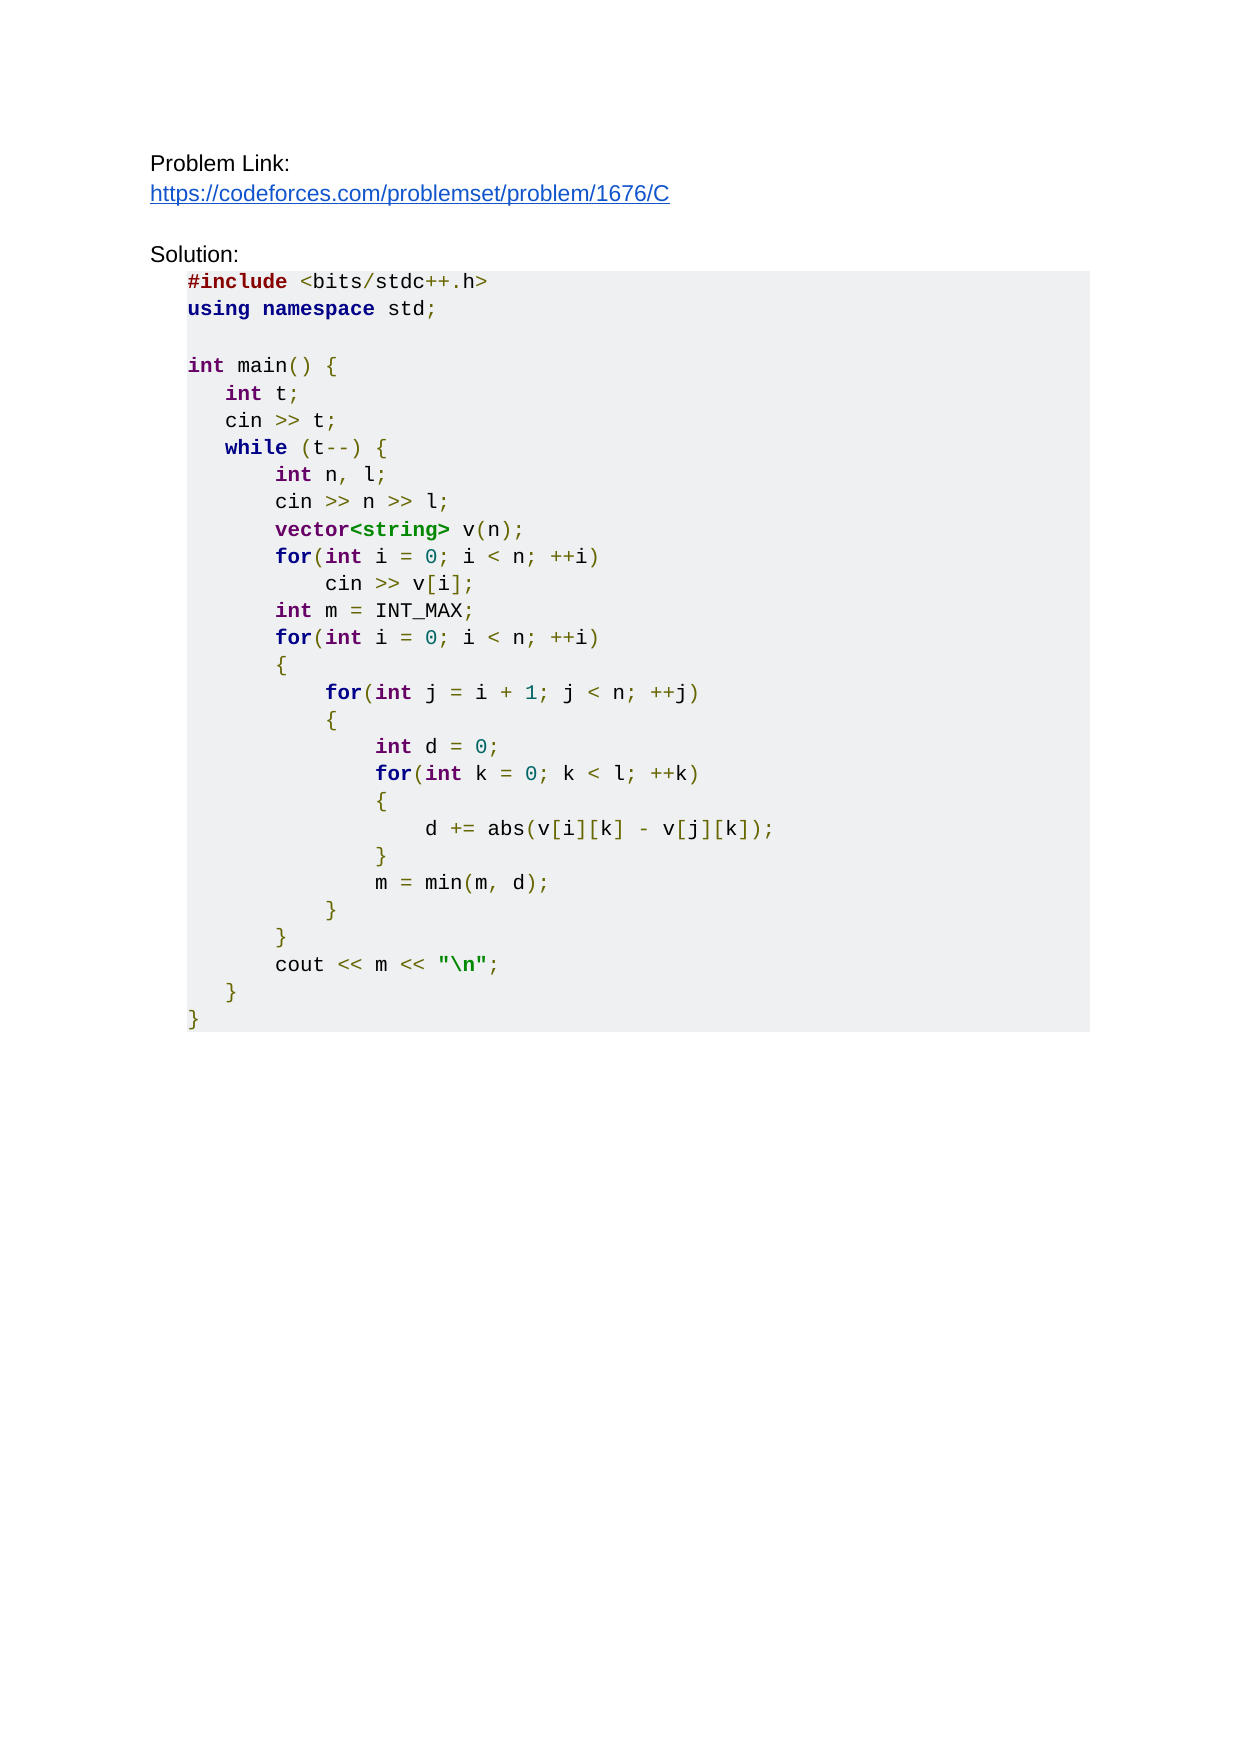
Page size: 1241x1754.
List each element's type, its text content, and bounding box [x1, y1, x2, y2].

list for(int k = 0; k < l; ++k) [187, 763, 1090, 787]
list for(int i = 0; i < n; ++i) [187, 546, 1090, 569]
text Problem Link: [150, 150, 1090, 176]
list { [187, 709, 1090, 732]
list int n, l; [187, 464, 1090, 488]
list { [187, 790, 1090, 814]
text https://codeforces.com/problemset/problem/1676/C [150, 180, 1090, 207]
list cin >> n >> l; [187, 491, 1090, 515]
list int d = 0; [187, 736, 1090, 760]
list cin >> t; [187, 410, 1090, 433]
list } [187, 926, 1090, 950]
list int main() { [187, 355, 1090, 379]
list while (t--) { [187, 437, 1090, 461]
list } [187, 845, 1090, 868]
list d += abs(v[i][k] - v[j][k]); [187, 818, 1090, 841]
list using namespace std; [187, 298, 1090, 322]
list vector<string> v(n); [187, 518, 1090, 542]
list for(int j = i + 1; j < n; ++j) [187, 682, 1090, 705]
list } [187, 1008, 1090, 1032]
list for(int i = 0; i < n; ++i) [187, 627, 1090, 651]
list int t; [187, 383, 1090, 406]
list { [187, 654, 1090, 678]
list cin >> v[i]; [187, 573, 1090, 597]
list int m = INT_MAX; [187, 600, 1090, 624]
list } [187, 899, 1090, 923]
list m = min(m, d); [187, 872, 1090, 896]
list } [187, 981, 1090, 1004]
text Solution: [150, 241, 1090, 267]
list cout << m << "\n"; [187, 953, 1090, 977]
list #include <bits/stdc++.h> [187, 271, 1090, 294]
